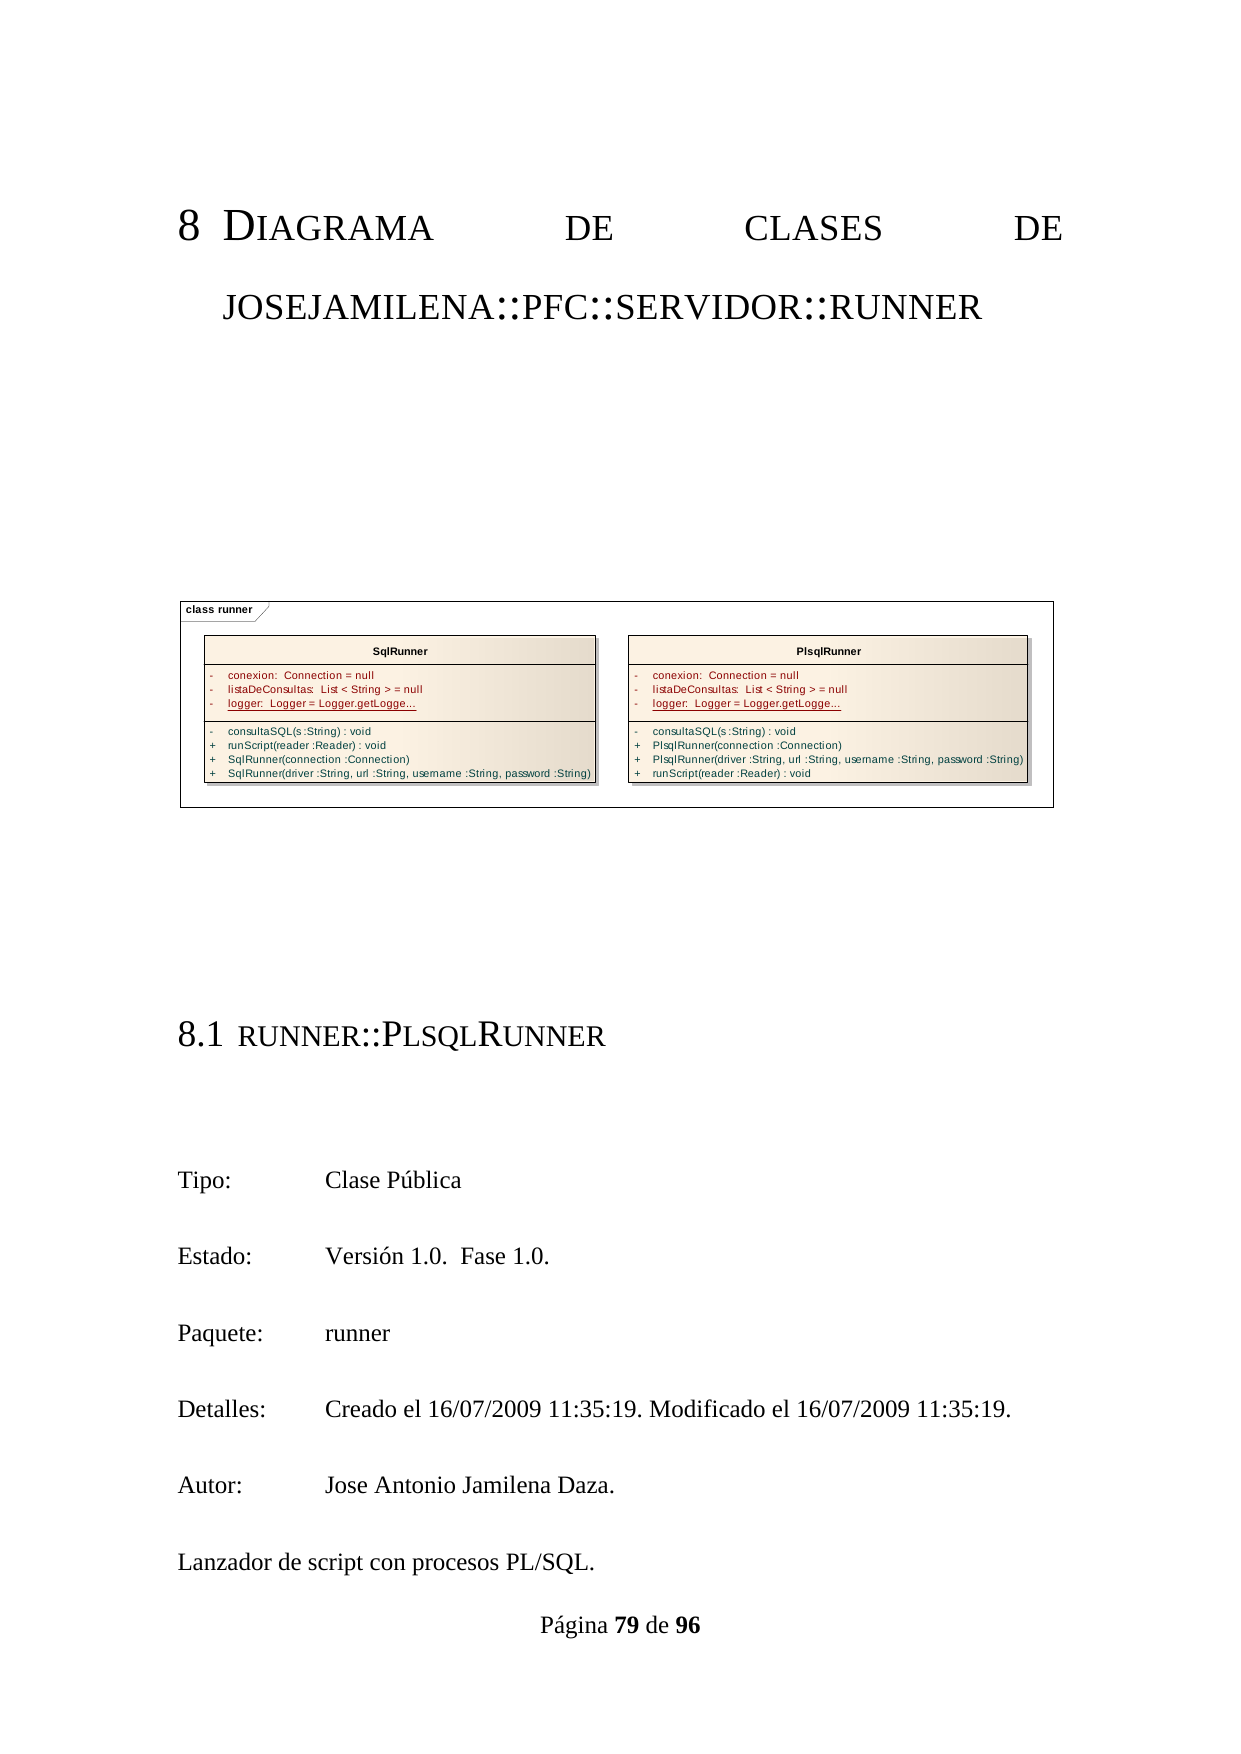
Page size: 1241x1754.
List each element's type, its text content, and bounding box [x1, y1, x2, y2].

text Paquete: runner [177, 1318, 1063, 1346]
subtitle runner::PlsqlRunner [177, 1011, 1063, 1054]
subtitle Diagrama de clases de josejamilena::pfc::servidor::runner [177, 198, 1063, 329]
text Estado: Versión 1.0. Fase 1.0. [177, 1241, 1063, 1270]
text Tipo: Clase Pública [177, 1165, 1063, 1193]
text Autor: Jose Antonio Jamilena Daza. [177, 1471, 1063, 1499]
text Detalles: Creado el 16/07/2009 11:35:19. Modificado el 16/07/2009 11:35:19. [177, 1394, 1063, 1423]
text Lanzador de script con procesos PL/SQL. [177, 1547, 1063, 1576]
